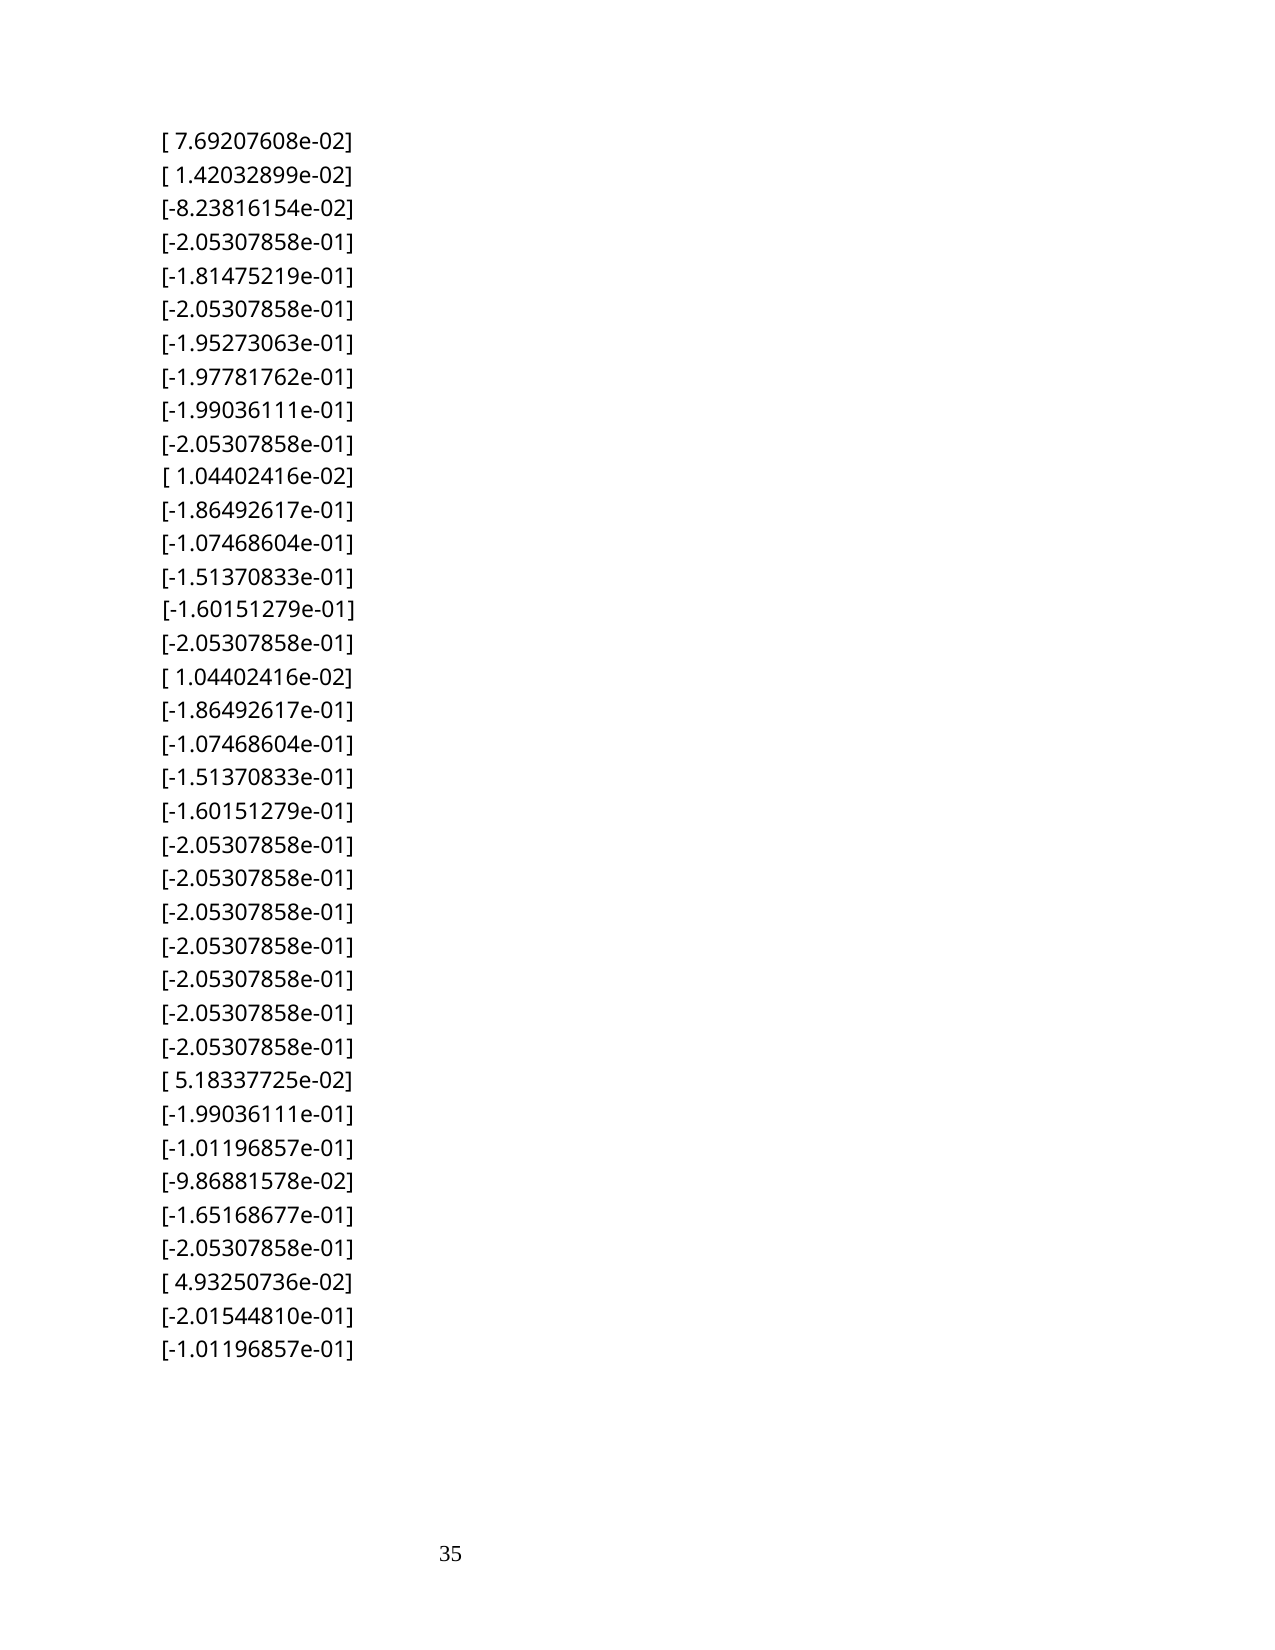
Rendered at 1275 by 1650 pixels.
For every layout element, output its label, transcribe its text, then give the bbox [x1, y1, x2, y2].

text [-1.07468604e-01] [161, 728, 365, 759]
text [-1.99036111e-01] [161, 394, 365, 425]
text [-1.99036111e-01] [161, 1098, 365, 1129]
text [-2.05307858e-01] [161, 829, 365, 860]
text [-2.05307858e-01] [161, 226, 365, 257]
text [-2.05307858e-01] [161, 896, 365, 927]
text [-1.01196857e-01] [161, 1333, 365, 1364]
text [-1.81475219e-01] [161, 259, 365, 291]
text [ 4.93250736e-02] [161, 1266, 365, 1297]
text [-1.97781762e-01] [161, 361, 365, 392]
text [-2.05307858e-01] [161, 929, 365, 961]
text [-1.60151279e-01] [161, 795, 365, 826]
text [-8.23816154e-02] [161, 192, 365, 223]
text [-1.65168677e-01] [161, 1199, 365, 1230]
text [-2.05307858e-01] [161, 627, 365, 658]
text [-2.05307858e-01] [161, 1031, 365, 1062]
text [-9.86881578e-02] [161, 1165, 365, 1196]
text [-2.05307858e-01] [161, 293, 365, 324]
text [-1.86492617e-01] [161, 494, 365, 525]
text [ 7.69207608e-02] [161, 125, 365, 156]
text [ 1.04402416e-02] [161, 660, 365, 692]
text [-2.05307858e-01] [ 1.04402416e-02] [161, 428, 365, 491]
text [ 1.42032899e-02] [161, 159, 365, 190]
text [-2.05307858e-01] [161, 997, 365, 1028]
text [-2.05307858e-01] [161, 862, 365, 893]
text [-1.07468604e-01] [161, 527, 365, 558]
text [-2.05307858e-01] [161, 1232, 365, 1264]
text [ 5.18337725e-02] [161, 1064, 365, 1095]
text [-1.95273063e-01] [161, 327, 365, 358]
text [-2.01544810e-01] [161, 1300, 365, 1331]
text [-2.05307858e-01] [161, 963, 365, 994]
text [-1.51370833e-01] [-1.60151279e-01] [161, 561, 365, 624]
text [-1.86492617e-01] [161, 694, 365, 725]
text [-1.01196857e-01] [161, 1131, 365, 1163]
text [-1.51370833e-01] [161, 761, 365, 793]
